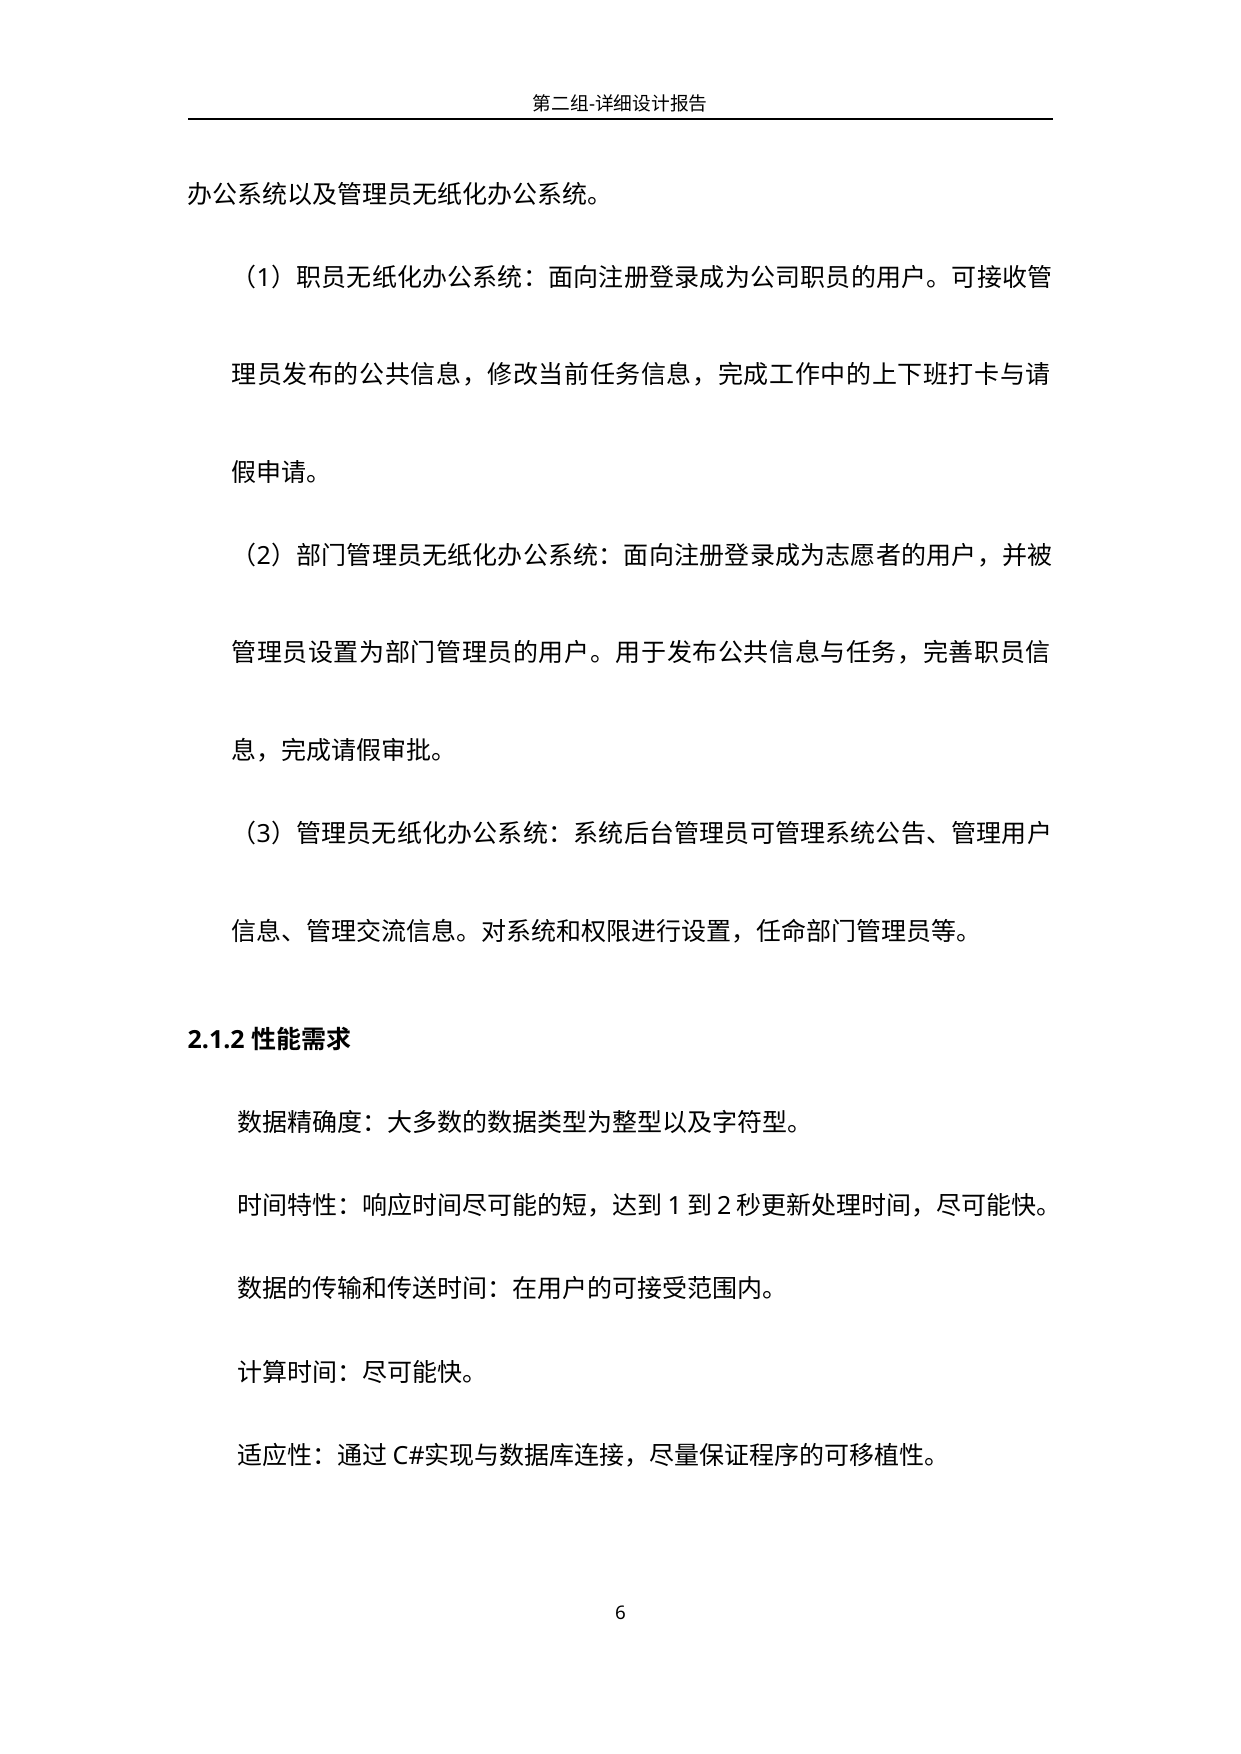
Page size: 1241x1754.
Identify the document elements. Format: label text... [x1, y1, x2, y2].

text 数据的传输和传送时间：在用户的可接受范围内。 [187, 1254, 1053, 1319]
text 时间特性：响应时间尽可能的短，达到1到2秒更新处理时间，尽可能快。 [187, 1171, 1053, 1236]
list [187, 160, 1053, 225]
text 数据精确度：大多数的数据类型为整型以及字符型。 [187, 1088, 1053, 1153]
list （1）职员无纸化办公系统：面向注册登录成为公司职员的用户。可接收管理员发布的公共信息，修改当前任务信息，完成工作中的上下班打卡与请假申请。 [231, 243, 1053, 503]
text 适应性：通过C#实现与数据库连接，尽量保证程序的可移植性。 [187, 1421, 1053, 1486]
list （3）管理员无纸化办公系统：系统后台管理员可管理系统公告、管理用户信息、管理交流信息。对系统和权限进行设置，任命部门管理员等。 [231, 799, 1053, 962]
text 计算时间：尽可能快。 [187, 1338, 1053, 1403]
subtitle 2.1.2 性能需求 [187, 1005, 1053, 1070]
list （2）部门管理员无纸化办公系统：面向注册登录成为志愿者的用户，并被管理员设置为部门管理员的用户。用于发布公共信息与任务，完善职员信息，完成请假审批。 [231, 521, 1053, 781]
